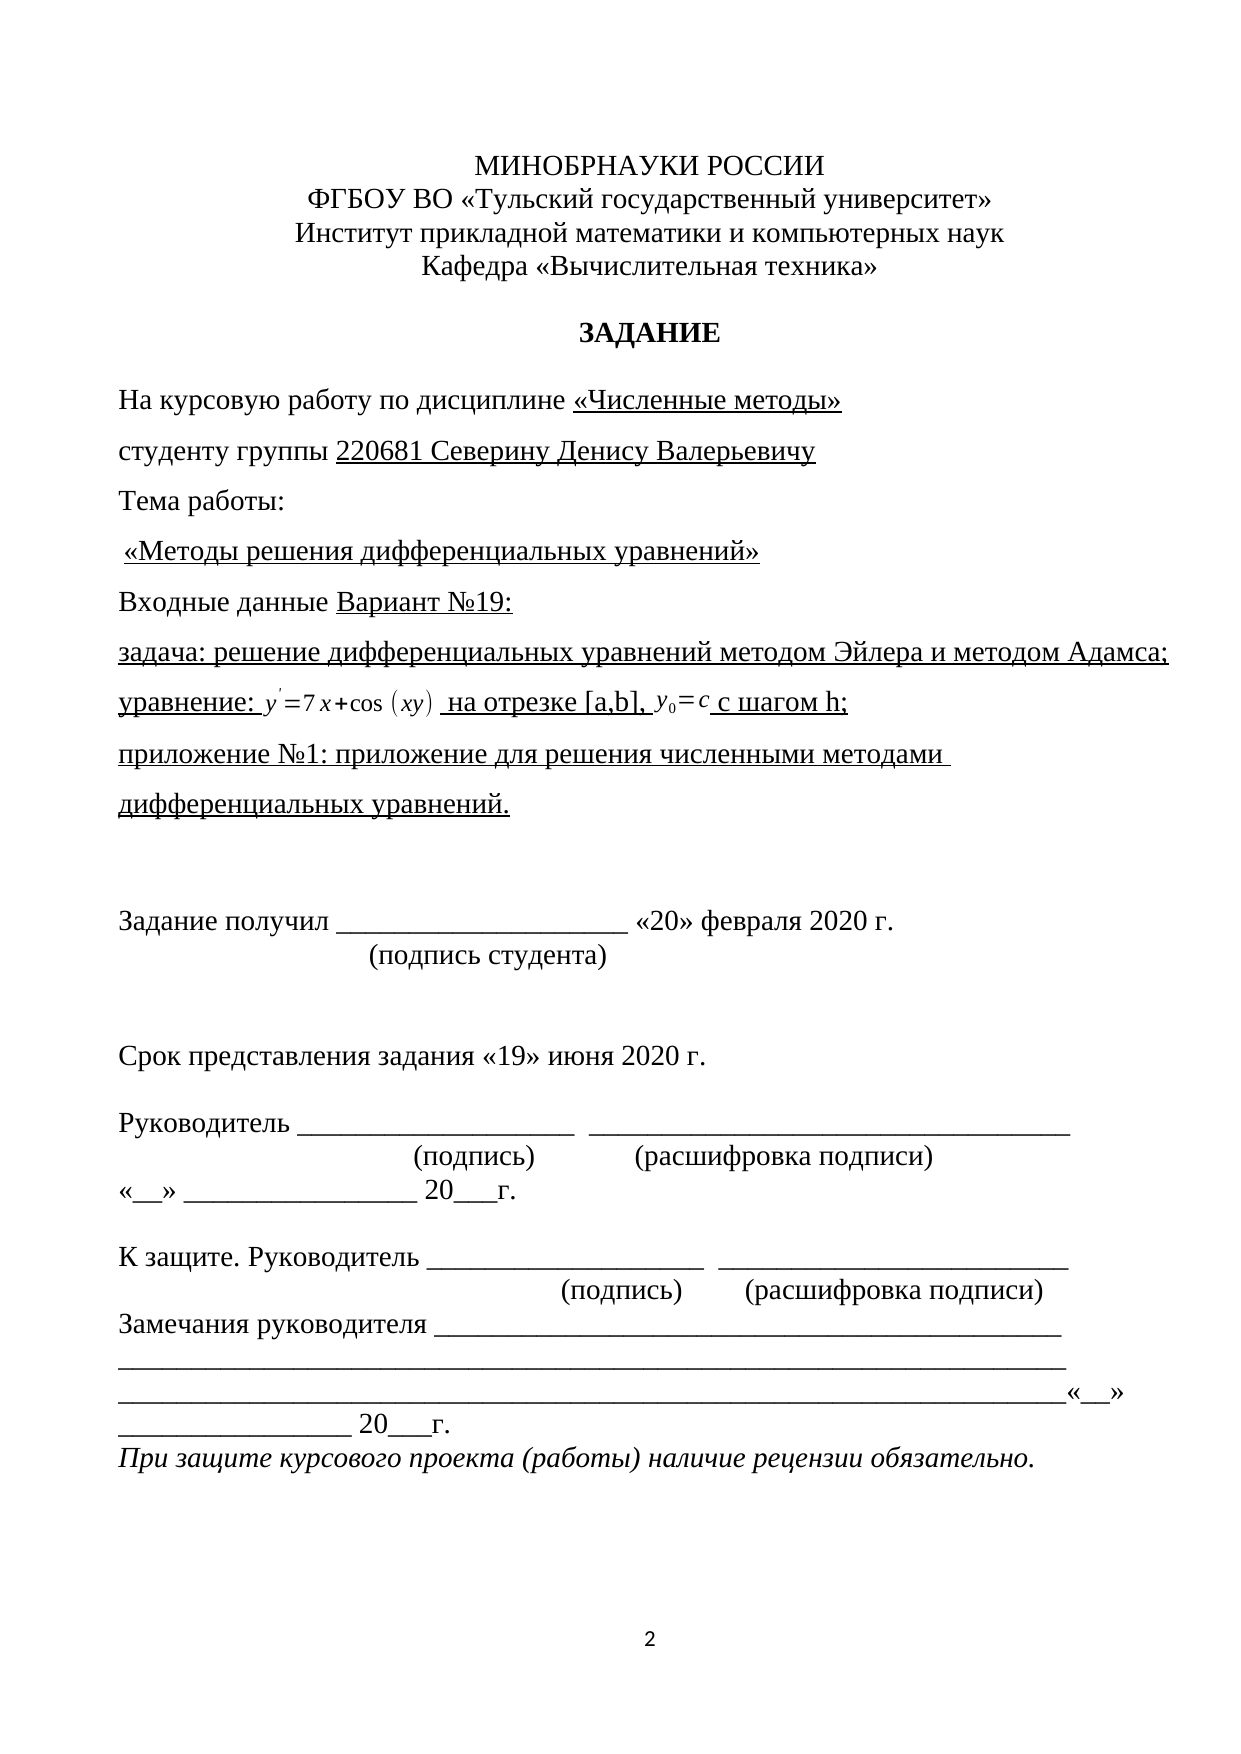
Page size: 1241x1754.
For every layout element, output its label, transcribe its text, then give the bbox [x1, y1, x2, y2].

text К защите. Руководитель ___________________ ________________________ [118, 1239, 1181, 1272]
text Кафедра «Вычислительная техника» [118, 248, 1181, 282]
text (подпись) (расшифровка подписи) [118, 1138, 1181, 1172]
text студенту группы 220681 Северину Денису Валерьевичу [118, 433, 1181, 466]
text На курсовую работу по дисциплине «Численные методы» [118, 382, 1181, 416]
text _________________________________________________________________ [118, 1339, 1181, 1373]
text Институт прикладной математики и компьютерных наук [118, 215, 1181, 248]
text уравнение: на отрезке [a,b], c шагом h; [118, 684, 1181, 718]
text Задание [118, 315, 1181, 349]
text Руководитель ___________________ _________________________________ [118, 1105, 1181, 1138]
text Входные данные Вариант №19: [118, 584, 1181, 617]
text Задание получил ____________________ «20» февраля 2020 г. [118, 903, 1181, 937]
text МИНОБРНАУКИ РОССИИ [118, 148, 1181, 181]
text Замечания руководителя ___________________________________________ [118, 1306, 1181, 1339]
text приложение №1: приложение для решения численными методами дифференциальных уравнений. [118, 736, 1181, 819]
text задача: решение дифференциальных уравнений методом Эйлера и методом Адамса; [118, 634, 1181, 668]
text При защите курсового проекта (работы) наличие рецензии обязательно. [118, 1440, 1181, 1474]
text «__» ________________ 20___г. [118, 1172, 1181, 1205]
text ФГБОУ ВО «Тульский государственный университет» [118, 181, 1181, 215]
text Срок представления задания «19» июня 2020 г. [118, 1038, 1181, 1071]
text «Методы решения дифференциальных уравнений» [118, 533, 1181, 567]
text (подпись студента) [118, 937, 1181, 971]
text (подпись) (расшифровка подписи) [118, 1272, 1181, 1306]
text _________________________________________________________________«__» ________________ 20___г. [118, 1373, 1181, 1440]
text Тема работы: [118, 483, 1181, 517]
